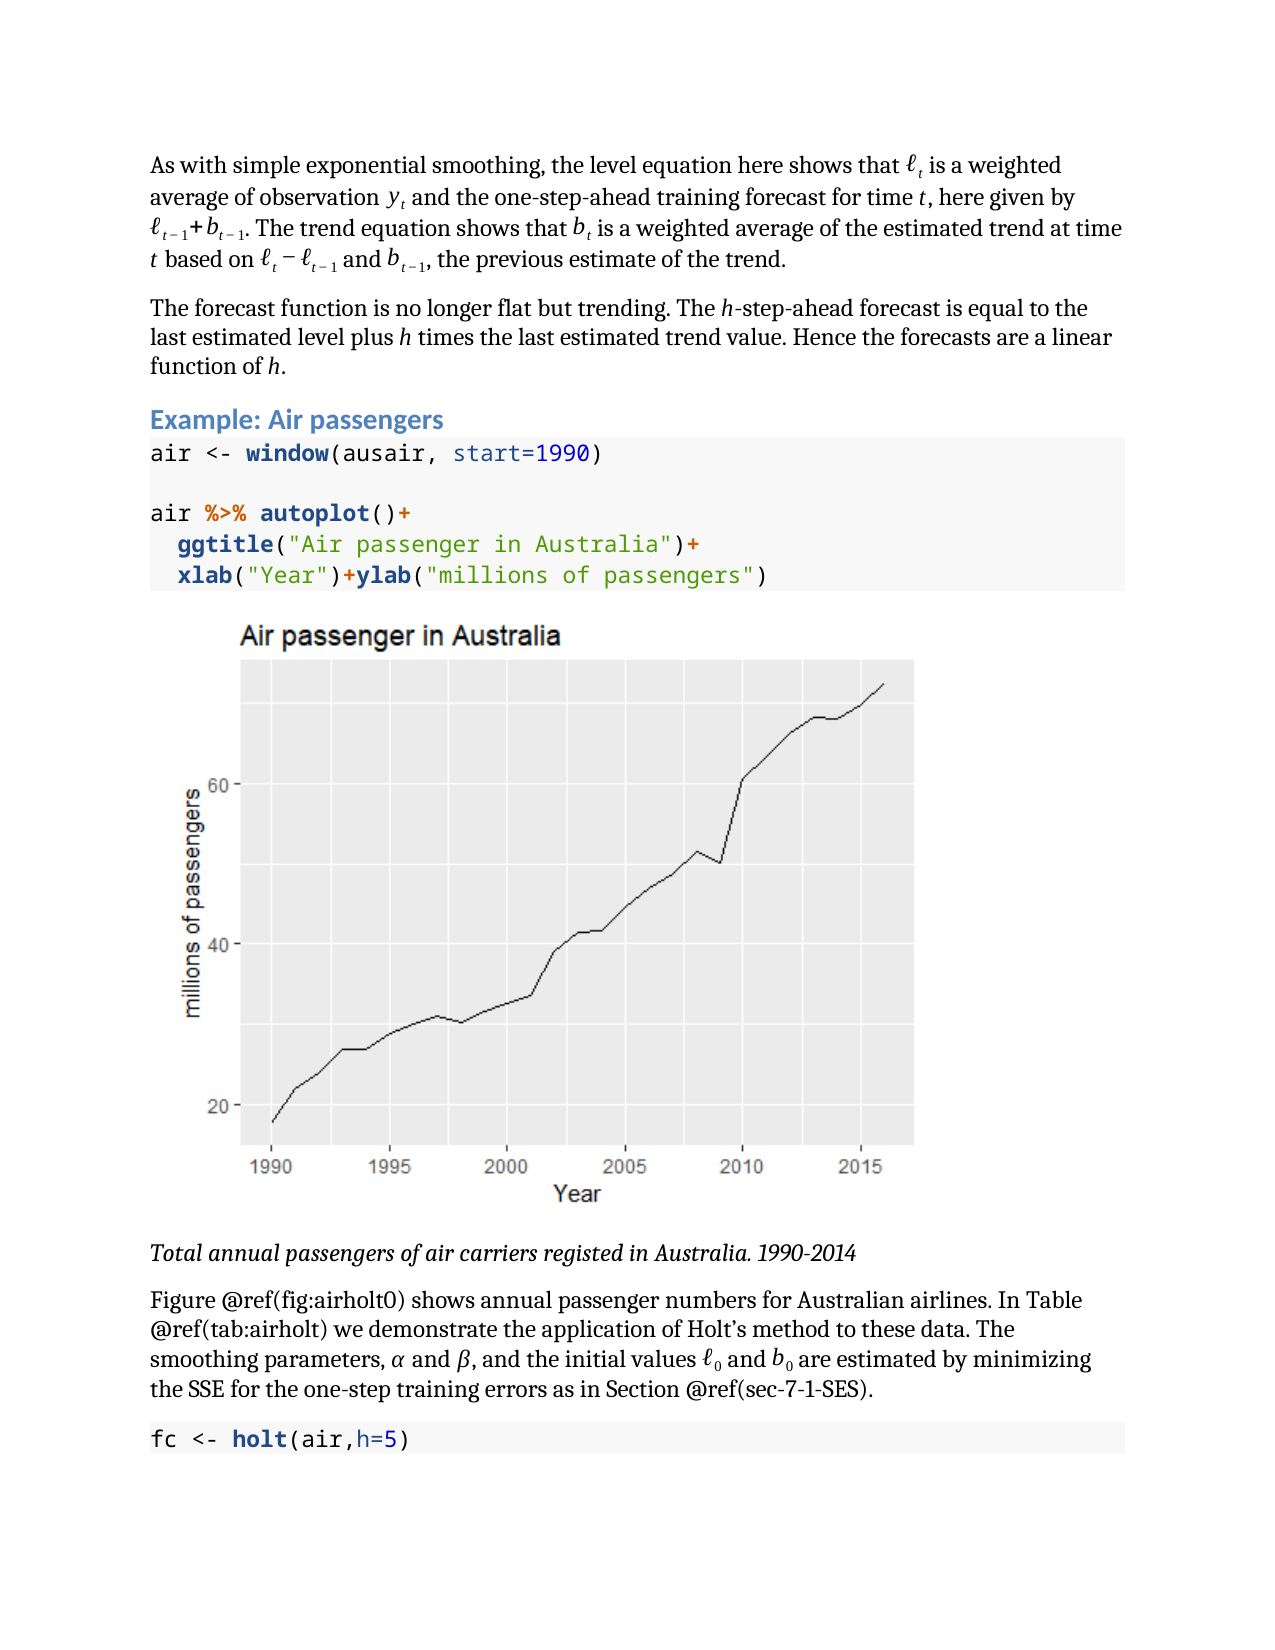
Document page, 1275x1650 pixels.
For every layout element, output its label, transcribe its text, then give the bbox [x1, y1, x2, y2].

picture [168, 611, 927, 1218]
text The forecast function is no longer flat but trending. The -step-ahead forecast is equal to the last estimated level plus times the last estimated trend value. Hence the forecasts are a linear function of . [150, 294, 1125, 380]
text fc <- holt(air,h=5) [150, 1422, 1125, 1454]
text As with simple exponential smoothing, the level equation here shows that is a weighted average of observation and the one-step-ahead training forecast for time , here given by . The trend equation shows that is a weighted average of the estimated trend at time based on and , the previous estimate of the trend. [150, 150, 1125, 275]
text Total annual passengers of air carriers registed in Australia. 1990-2014 [150, 1239, 1125, 1267]
text Figure @ref(fig:airholt0) shows annual passenger numbers for Australian airlines. In Table @ref(tab:airholt) we demonstrate the application of Holt’s method to these data. The smoothing parameters, and , and the initial values and are estimated by minimizing the SSE for the one-step training errors as in Section @ref(sec-7-1-SES). [150, 1286, 1125, 1404]
subtitle Example: Air passengers [150, 401, 1125, 437]
text air <- window(ausair, start=1990) air %>% autoplot()+ ggtitle("Air passenger in Australia")+ xlab("Year")+ylab("millions of passengers") [150, 437, 1125, 591]
